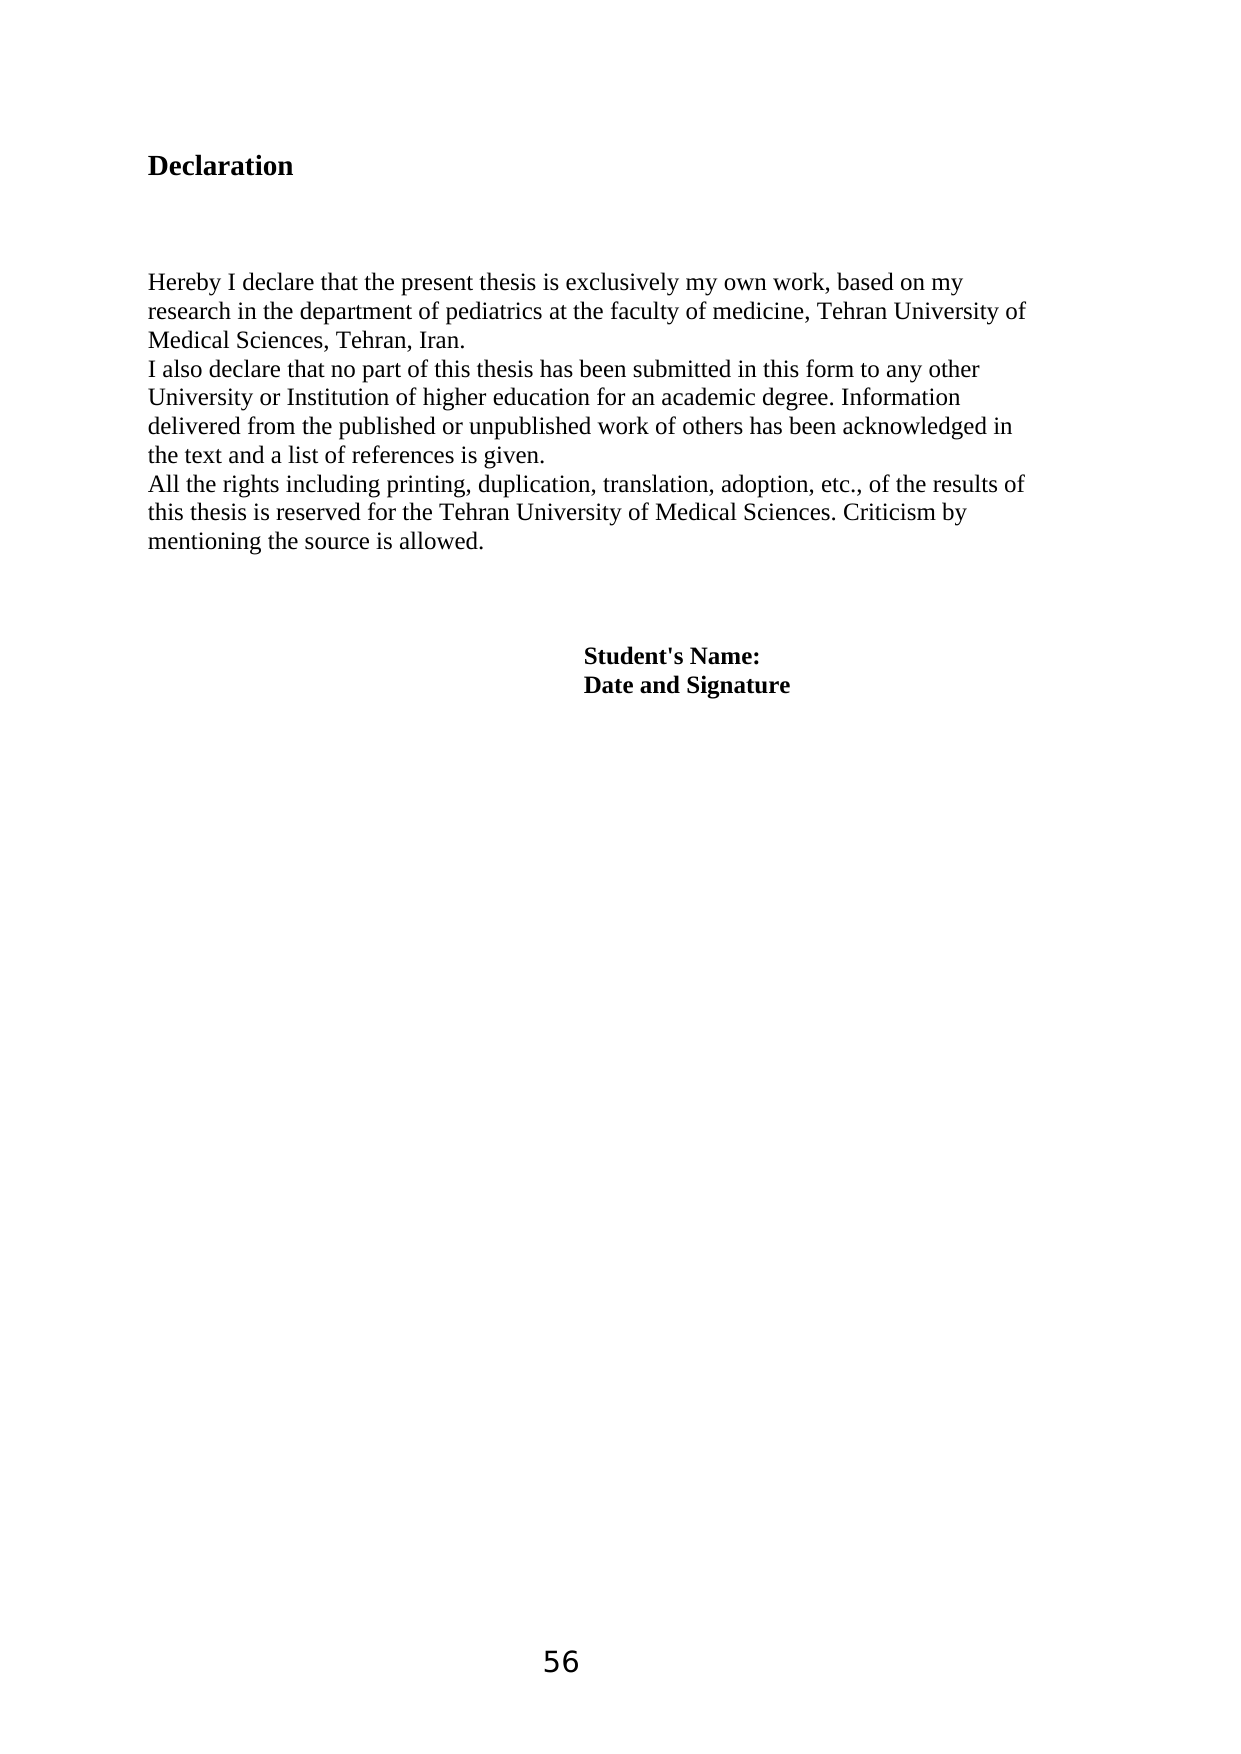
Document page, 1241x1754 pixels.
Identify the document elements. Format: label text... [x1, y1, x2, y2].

text Date and Signature [148, 670, 1033, 699]
text Hereby I declare that the present thesis is exclusively my own work, based on my research in the department of pediatrics at the faculty of medicine, Tehran University of Medical Sciences, Tehran, Iran. [148, 267, 1033, 354]
text All the rights including printing, duplication, translation, adoption, etc., of the results of this thesis is reserved for the Tehran University of Medical Sciences. Criticism by mentioning the source is allowed. [148, 469, 1033, 555]
text Declaration [148, 148, 1033, 181]
text I also declare that no part of this thesis has been submitted in this form to any other University or Institution of higher education for an academic degree. Information delivered from the published or unpublished work of others has been acknowledged in the text and a list of references is given. [148, 354, 1033, 469]
text Student's Name: [148, 641, 1033, 670]
